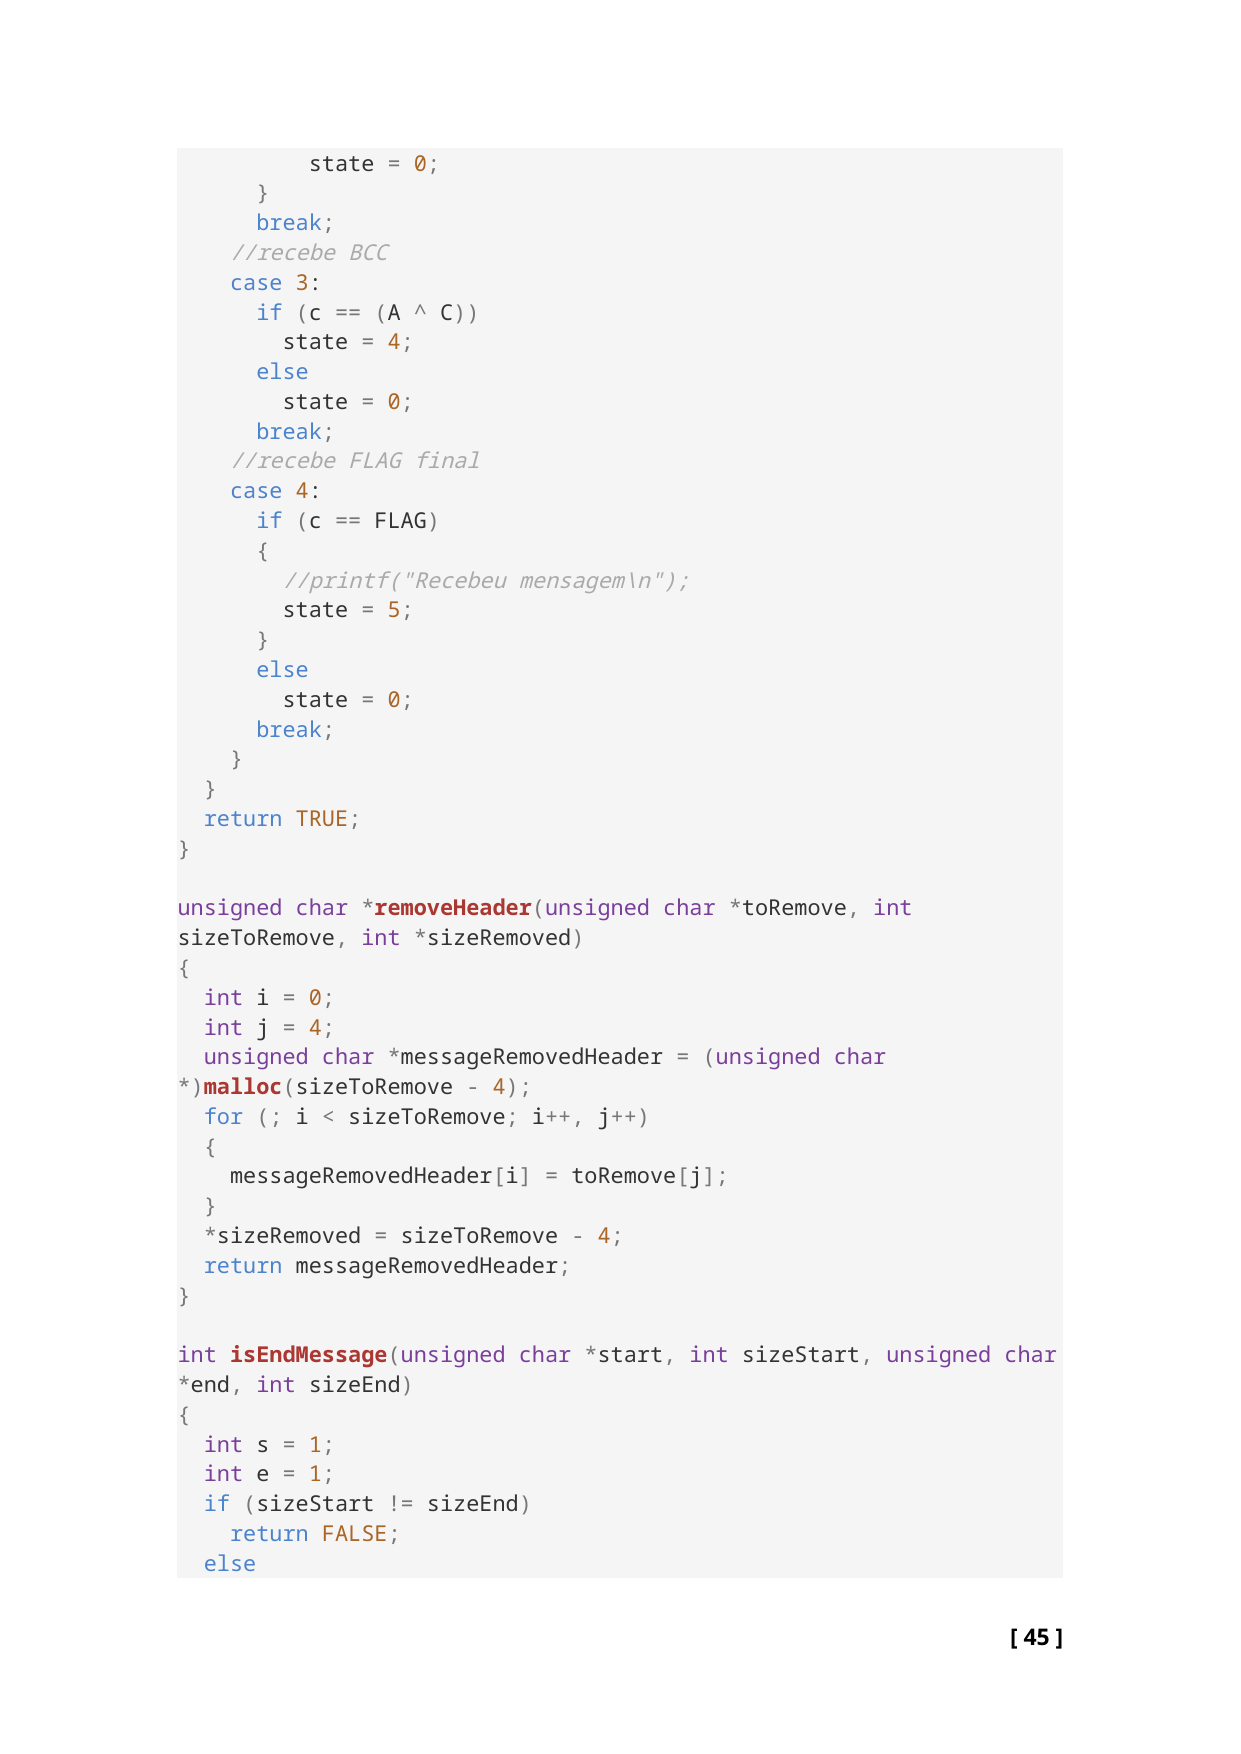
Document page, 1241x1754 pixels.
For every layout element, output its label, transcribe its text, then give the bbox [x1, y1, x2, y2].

text int j = 4; [177, 1012, 1063, 1041]
text messageRemovedHeader[i] = toRemove[j]; [177, 1161, 1063, 1190]
text if (sizeStart != sizeEnd) [177, 1488, 1063, 1518]
text } [177, 624, 1063, 654]
text //recebe FLAG final [177, 446, 1063, 475]
text return FALSE; [177, 1518, 1063, 1548]
text { [177, 1131, 1063, 1161]
text else [177, 356, 1063, 386]
text unsigned char *messageRemovedHeader = (unsigned char *)malloc(sizeToRemove - 4); [177, 1041, 1063, 1101]
text for (; i < sizeToRemove; i++, j++) [177, 1101, 1063, 1131]
text } [177, 773, 1063, 803]
text return TRUE; [177, 803, 1063, 833]
text return messageRemovedHeader; [177, 1250, 1063, 1280]
text if (c == (A ^ C)) [177, 297, 1063, 326]
text //printf("Recebeu mensagem\n"); [177, 565, 1063, 594]
text { [177, 535, 1063, 565]
text state = 4; [177, 326, 1063, 356]
text //recebe BCC [177, 237, 1063, 267]
text { [177, 1399, 1063, 1429]
text } [177, 177, 1063, 207]
text state = 0; [177, 684, 1063, 714]
text unsigned char *removeHeader(unsigned char *toRemove, int sizeToRemove, int *sizeRemoved) [177, 892, 1063, 952]
text int isEndMessage(unsigned char *start, int sizeStart, unsigned char *end, int sizeEnd) [177, 1339, 1063, 1399]
text else [177, 654, 1063, 684]
text case 3: [177, 267, 1063, 297]
text state = 5; [177, 594, 1063, 624]
text } [177, 1190, 1063, 1220]
text break; [177, 416, 1063, 446]
text } [177, 743, 1063, 773]
text int e = 1; [177, 1458, 1063, 1488]
text case 4: [177, 475, 1063, 505]
text state = 0; [177, 386, 1063, 416]
text break; [177, 207, 1063, 237]
text int s = 1; [177, 1429, 1063, 1458]
text break; [177, 714, 1063, 743]
text if (c == FLAG) [177, 505, 1063, 535]
text } [177, 833, 1063, 863]
text } [177, 1280, 1063, 1309]
text *sizeRemoved = sizeToRemove - 4; [177, 1220, 1063, 1250]
text { [177, 952, 1063, 982]
text else [177, 1548, 1063, 1578]
text state = 0; [177, 148, 1063, 177]
text int i = 0; [177, 982, 1063, 1012]
